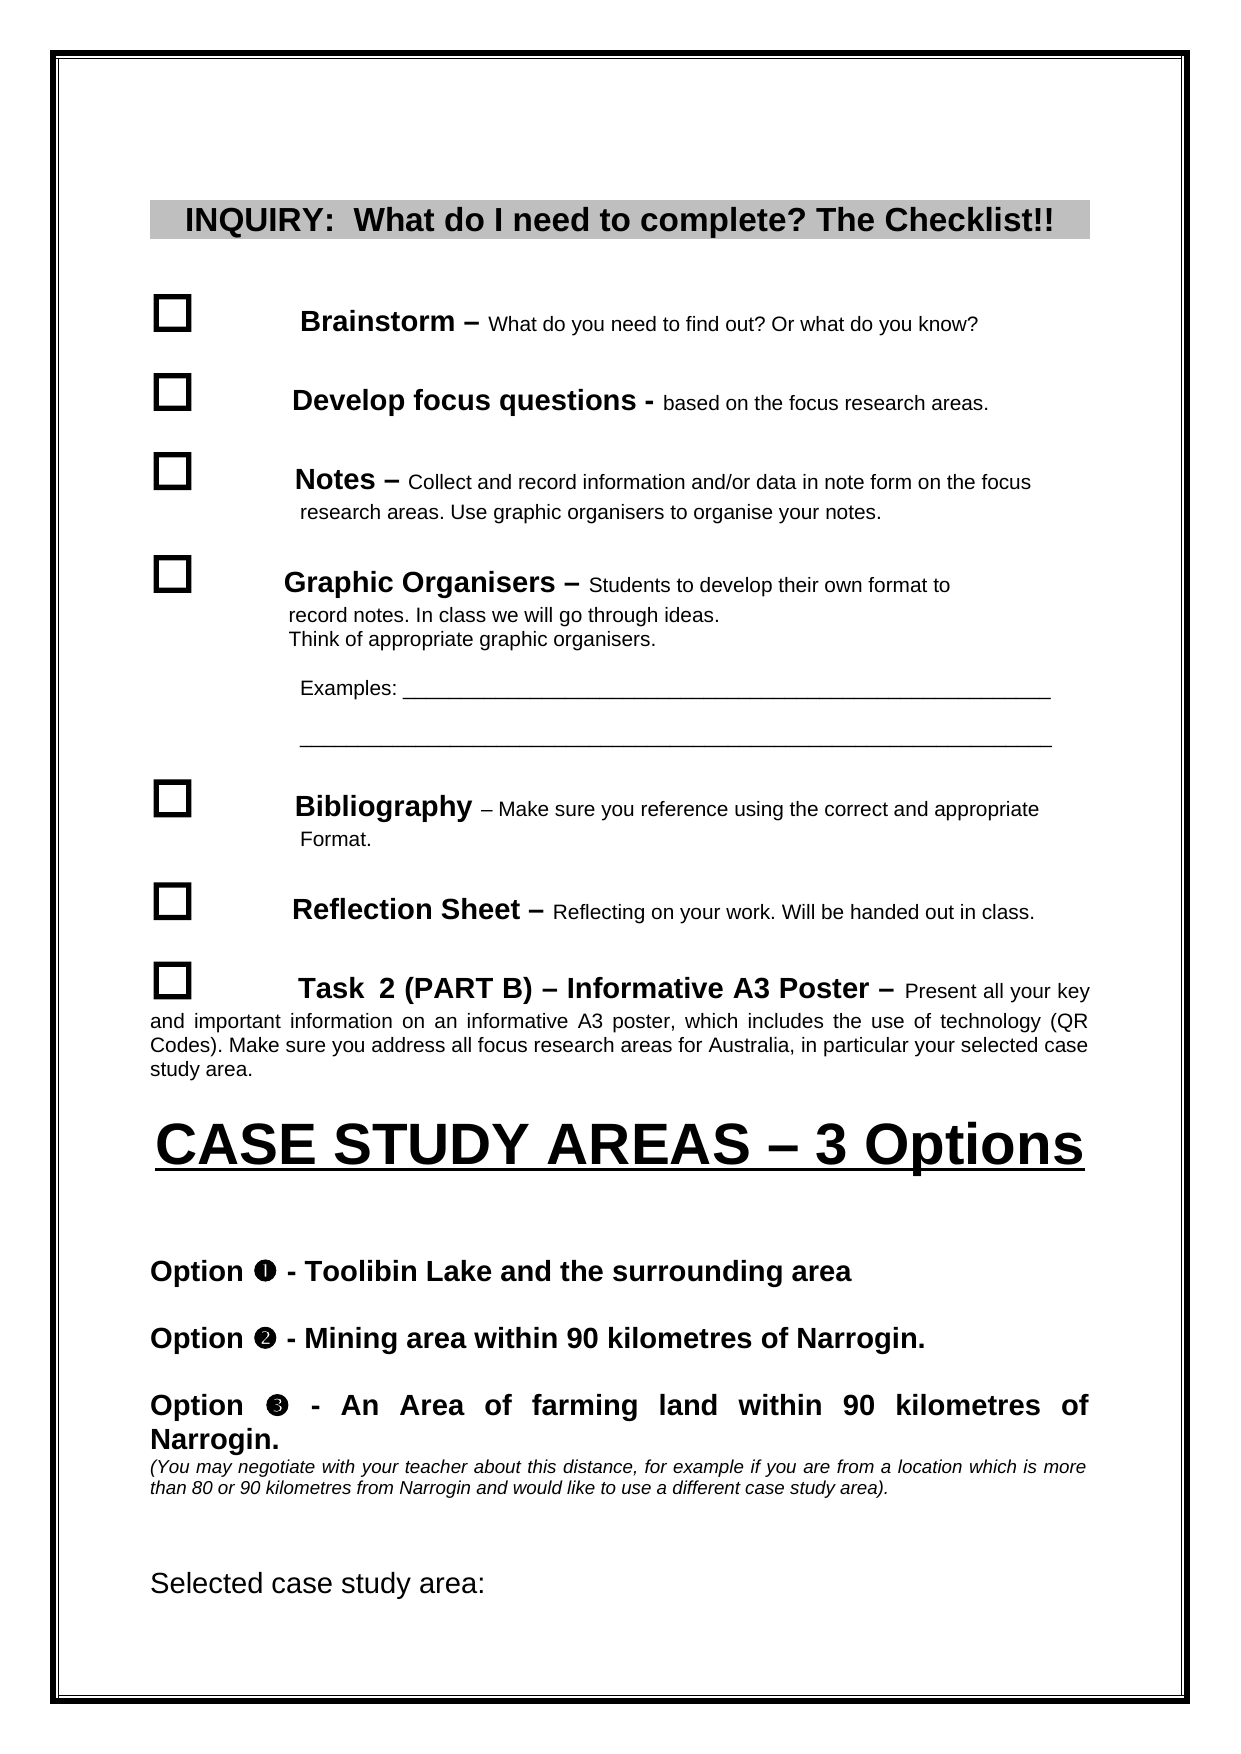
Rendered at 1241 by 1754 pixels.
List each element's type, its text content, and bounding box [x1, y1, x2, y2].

text Graphic Organisers – Students to develop their own format to [150, 557, 1090, 603]
text Option - Mining area within 90 kilometres of Narrogin. [150, 1321, 1090, 1355]
text Develop focus questions - based on the focus research areas. [150, 375, 1090, 421]
text CASE STUDY AREAS – 3 Options [150, 1110, 1090, 1177]
text Notes – Collect and record information and/or data in note form on the focus [150, 454, 1090, 500]
text (You may negotiate with your teacher about this distance, for example if you are from a location which is more than 80 or 90 kilometres from Narrogin and would like to use a different case study area). [150, 1456, 1090, 1499]
text record notes. In class we will go through ideas. [150, 603, 1090, 627]
text Examples: ________________________________________________________ [225, 676, 1090, 700]
text _________________________________________________________________ [150, 724, 1090, 748]
text Format. [150, 827, 1090, 851]
text research areas. Use graphic organisers to organise your notes. [150, 500, 1090, 524]
text Option - Toolibin Lake and the surrounding area [150, 1254, 1090, 1287]
text Bibliography – Make sure you reference using the correct and appropriate [150, 782, 1090, 827]
text Reflection Sheet – Reflecting on your work. Will be handed out in class. [150, 885, 1090, 930]
text Selected case study area: [150, 1566, 1090, 1599]
text INQUIRY: What do I need to complete? The Checklist!! [150, 200, 1090, 239]
text Option - An Area of farming land within 90 kilometres of Narrogin. [150, 1388, 1090, 1456]
text Task 2 (PART B) – Informative A3 Poster – Present all your key and important information on an informative A3 poster, which includes the use of technology (QR Codes). Make sure you address all focus research areas for Australia, in particular your selected case study area. [150, 964, 1090, 1081]
text Think of appropriate graphic organisers. [225, 627, 1090, 651]
text Brainstorm – What do you need to find out? Or what do you know? [150, 296, 1090, 342]
